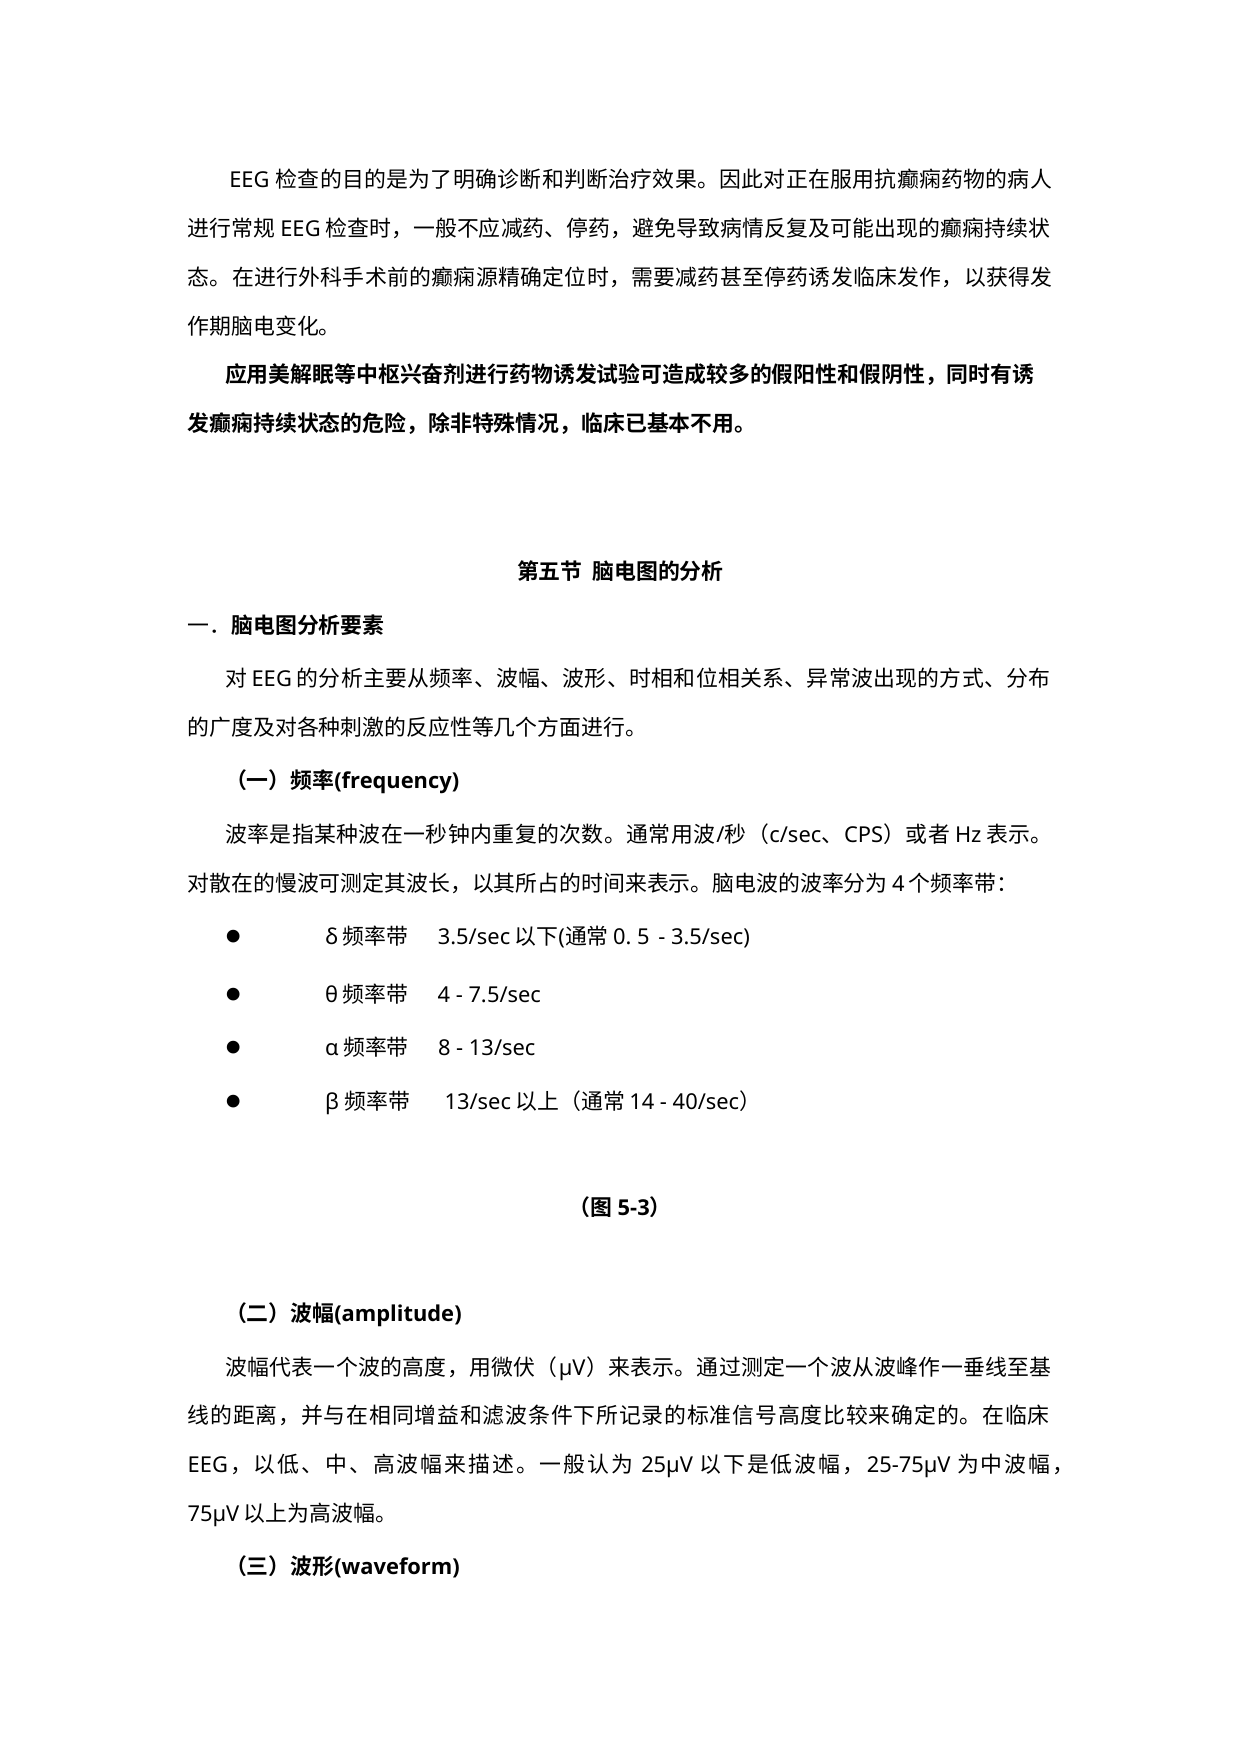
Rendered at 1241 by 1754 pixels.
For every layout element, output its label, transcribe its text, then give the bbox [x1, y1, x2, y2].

list β 频率带 13/sec以上（通常14 - 40/sec） [225, 1083, 1053, 1116]
text 应用美解眠等中枢兴奋剂进行药物诱发试验可造成较多的假阳性和假阴性，同时有诱发癫痫持续状态的危险，除非特殊情况，临床已基本不用。 [187, 357, 1053, 438]
text （图 5-3） [187, 1189, 1053, 1222]
list α频率带 8 - 13/sec [225, 1030, 1053, 1062]
text （三）波形(waveform) [187, 1549, 1053, 1582]
text 波幅代表一个波的高度，用微伏（µV）来表示。通过测定一个波从波峰作一垂线至基线的距离，并与在相同增益和滤波条件下所记录的标准信号高度比较来确定的。在临床EEG，以低、中、高波幅来描述。一般认为25µV以下是低波幅，25-75µV为中波幅，75µV以上为高波幅。 [187, 1349, 1053, 1528]
text EEG 检查的目的是为了明确诊断和判断治疗效果。因此对正在服用抗癫痫药物的病人进行常规EEG检查时，一般不应减药、停药，避免导致病情反复及可能出现的癫痫持续状态。在进行外科手术前的癫痫源精确定位时，需要减药甚至停药诱发临床发作，以获得发作期脑电变化。 [187, 162, 1053, 341]
text 第五节 脑电图的分析 [187, 554, 1053, 586]
text （二）波幅(amplitude) [187, 1296, 1053, 1328]
text （一）频率(frequency) [187, 763, 1053, 796]
list δ频率带 3.5/sec以下(通常0. 5 - 3.5/sec) [225, 919, 1053, 951]
text 波率是指某种波在一秒钟内重复的次数。通常用波/秒（c/sec、CPS）或者Hz表示。对散在的慢波可测定其波长，以其所占的时间来表示。脑电波的波率分为4个频率带： [187, 817, 1053, 898]
text 一．脑电图分析要素 [187, 607, 1053, 640]
list θ频率带 4 - 7.5/sec [225, 976, 1053, 1009]
text 对EEG的分析主要从频率、波幅、波形、时相和位相关系、异常波出现的方式、分布的广度及对各种刺激的反应性等几个方面进行。 [187, 661, 1053, 742]
